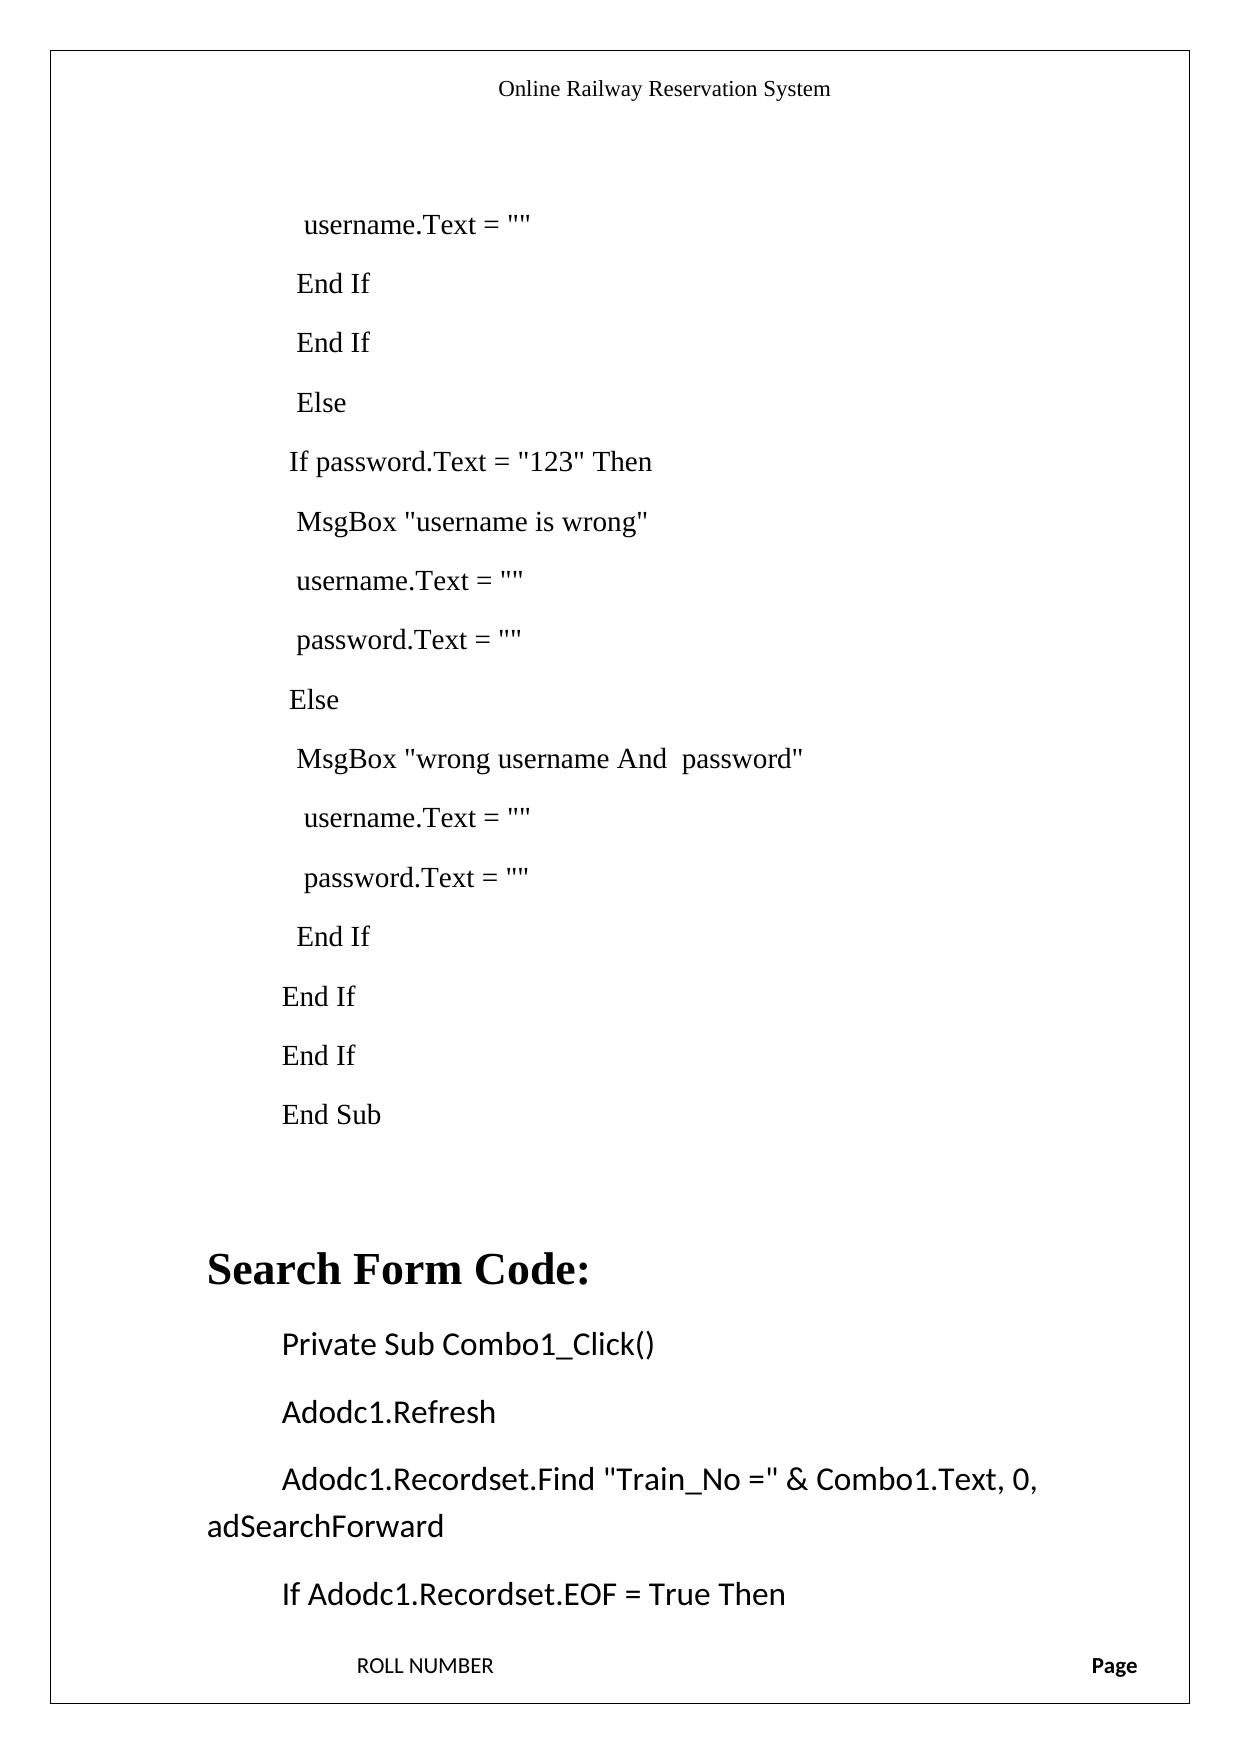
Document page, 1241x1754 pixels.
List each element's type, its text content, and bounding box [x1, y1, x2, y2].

text End If [207, 919, 1122, 953]
text End If [207, 979, 1122, 1012]
text If password.Text = "123" Then [207, 444, 1122, 478]
text End If [207, 326, 1122, 359]
text MsgBox "username is wrong" [207, 504, 1122, 537]
text password.Text = "" [207, 860, 1122, 893]
text End If [207, 1038, 1122, 1072]
text Search Form Code: [207, 1242, 1122, 1294]
text If Adodc1.Recordset.EOF = True Then [207, 1573, 1122, 1613]
text password.Text = "" [207, 622, 1122, 656]
text Adodc1.Recordset.Find "Train_No =" & Combo1.Text, 0, adSearchForward [207, 1458, 1122, 1546]
text username.Text = "" [207, 207, 1122, 240]
text End Sub [207, 1097, 1122, 1131]
text Else [207, 385, 1122, 418]
text username.Text = "" [207, 563, 1122, 597]
text MsgBox "wrong username And password" [207, 741, 1122, 775]
text Private Sub Combo1_Click() [207, 1323, 1122, 1364]
text username.Text = "" [207, 801, 1122, 834]
text End If [207, 266, 1122, 300]
text Else [207, 682, 1122, 715]
text Adodc1.Refresh [207, 1391, 1122, 1432]
